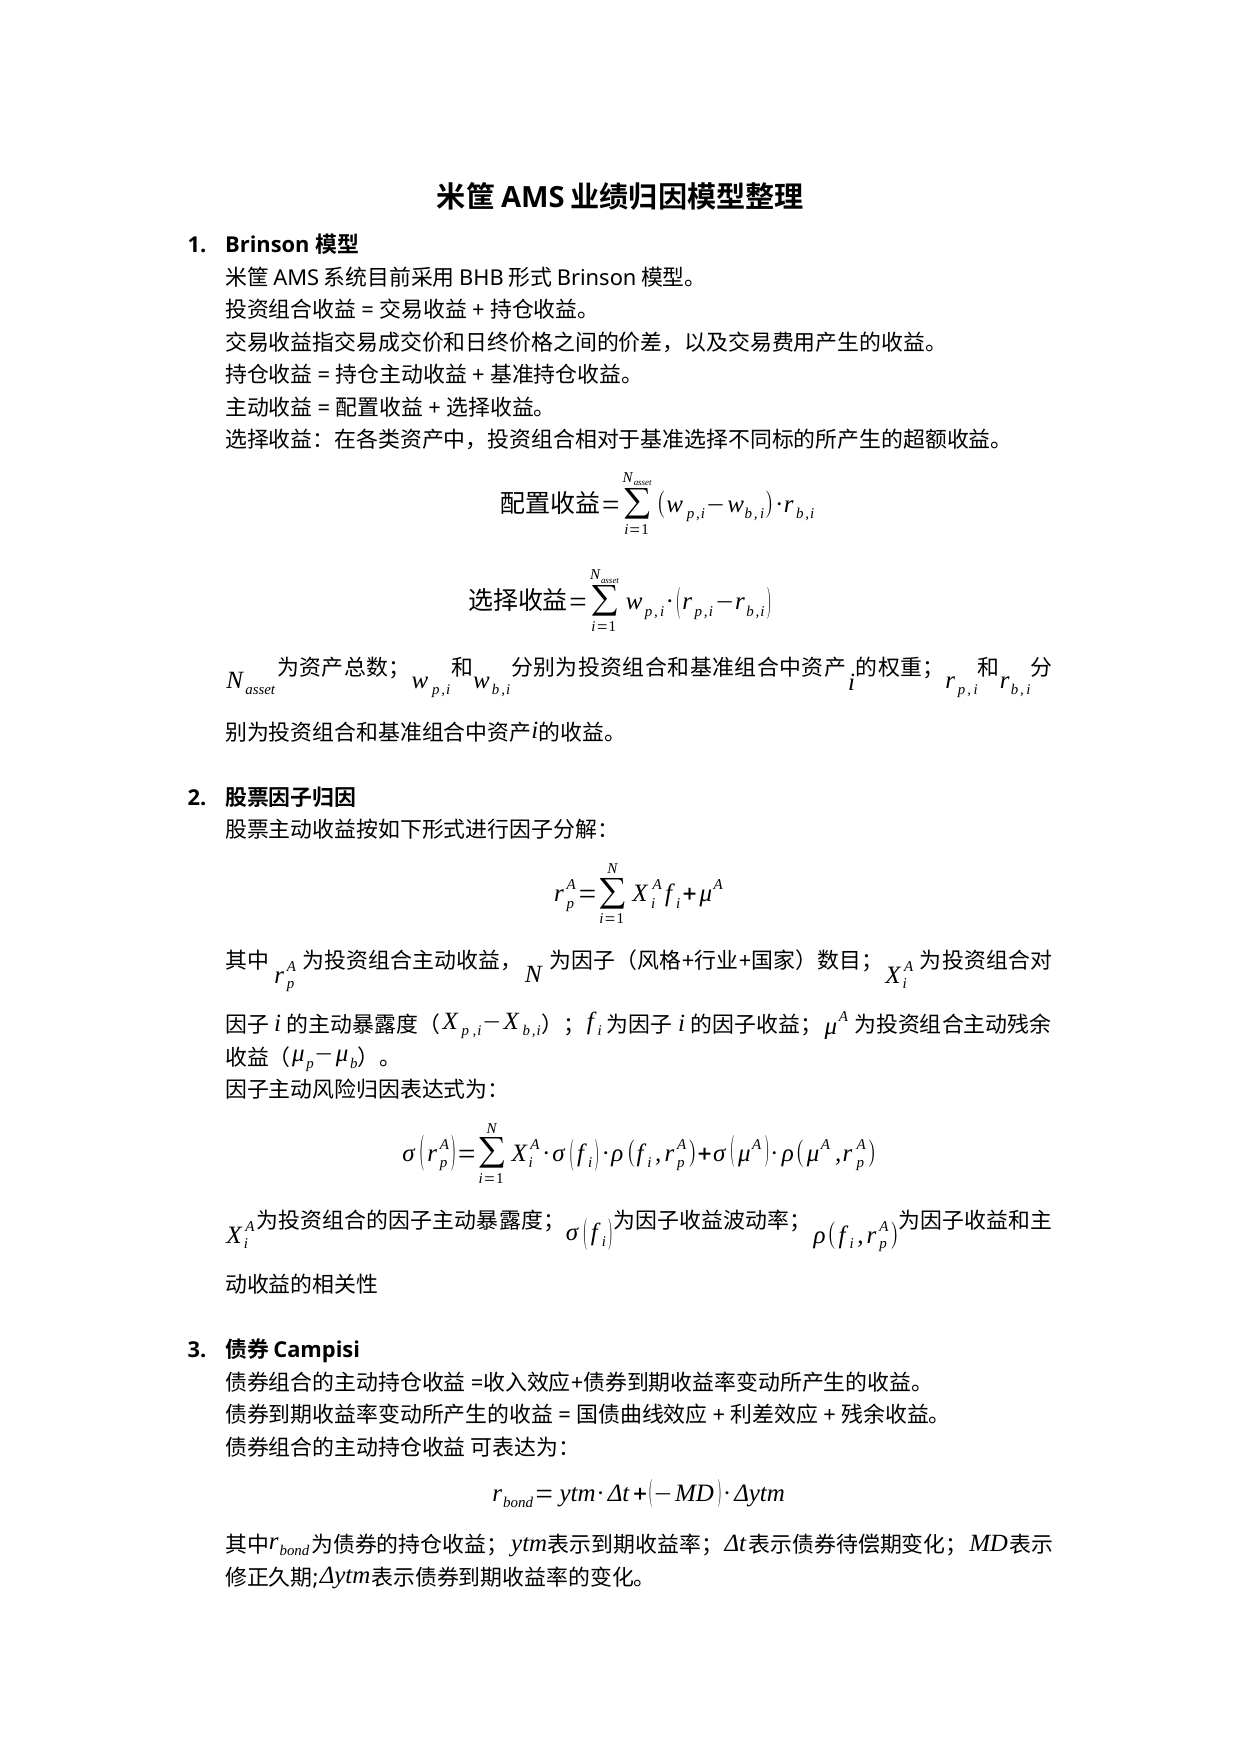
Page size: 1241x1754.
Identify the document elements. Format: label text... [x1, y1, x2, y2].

list 债券Campisi [187, 1332, 1053, 1364]
list Brinson 模型 [187, 227, 1053, 259]
list 为资产总数；和分别为投资组合和基准组合中资产的权重；和分别为投资组合和基准组合中资产的收益。 [225, 649, 1053, 747]
title 米筐AMS业绩归因模型整理 [187, 162, 1053, 227]
list 米筐AMS系统目前采用BHB形式 Brinson模型。 [225, 259, 1053, 292]
list 交易收益指交易成交价和日终价格之间的价差，以及交易费用产生的收益。 [225, 324, 1053, 357]
list 为投资组合的因子主动暴露度；为因子收益波动率；为因子收益和主动收益的相关性 [225, 1202, 1053, 1299]
list 因子主动风险归因表达式为： [225, 1072, 1053, 1104]
list 选择收益：在各类资产中，投资组合相对于基准选择不同标的所产生的超额收益。 [225, 422, 1053, 454]
list 债券组合的主动持仓收益 =收入效应+债券到期收益率变动所产生的收益。 [225, 1364, 1053, 1397]
list 股票主动收益按如下形式进行因子分解： [225, 812, 1053, 844]
list 投资组合收益 = 交易收益 + 持仓收益。 [225, 292, 1053, 324]
list 债券组合的主动持仓收益 可表达为： [225, 1429, 1053, 1462]
list 其中为债券的持仓收益；表示到期收益率；表示债券待偿期变化；表示修正久期;表示债券到期收益率的变化。 [225, 1527, 1053, 1592]
list 主动收益 = 配置收益 + 选择收益。 [225, 389, 1053, 422]
list 债券到期收益率变动所产生的收益 = 国债曲线效应 + 利差效应 + 残余收益。 [225, 1397, 1053, 1429]
list 持仓收益 = 持仓主动收益 + 基准持仓收益。 [225, 357, 1053, 389]
list 股票因子归因 [187, 779, 1053, 812]
list 其中 为投资组合主动收益， 为因子（风格+行业+国家）数目； 为投资组合对因子 的主动暴露度（）； 为因子 的因子收益； 为投资组合主动残余收益（）。 [225, 942, 1053, 1072]
